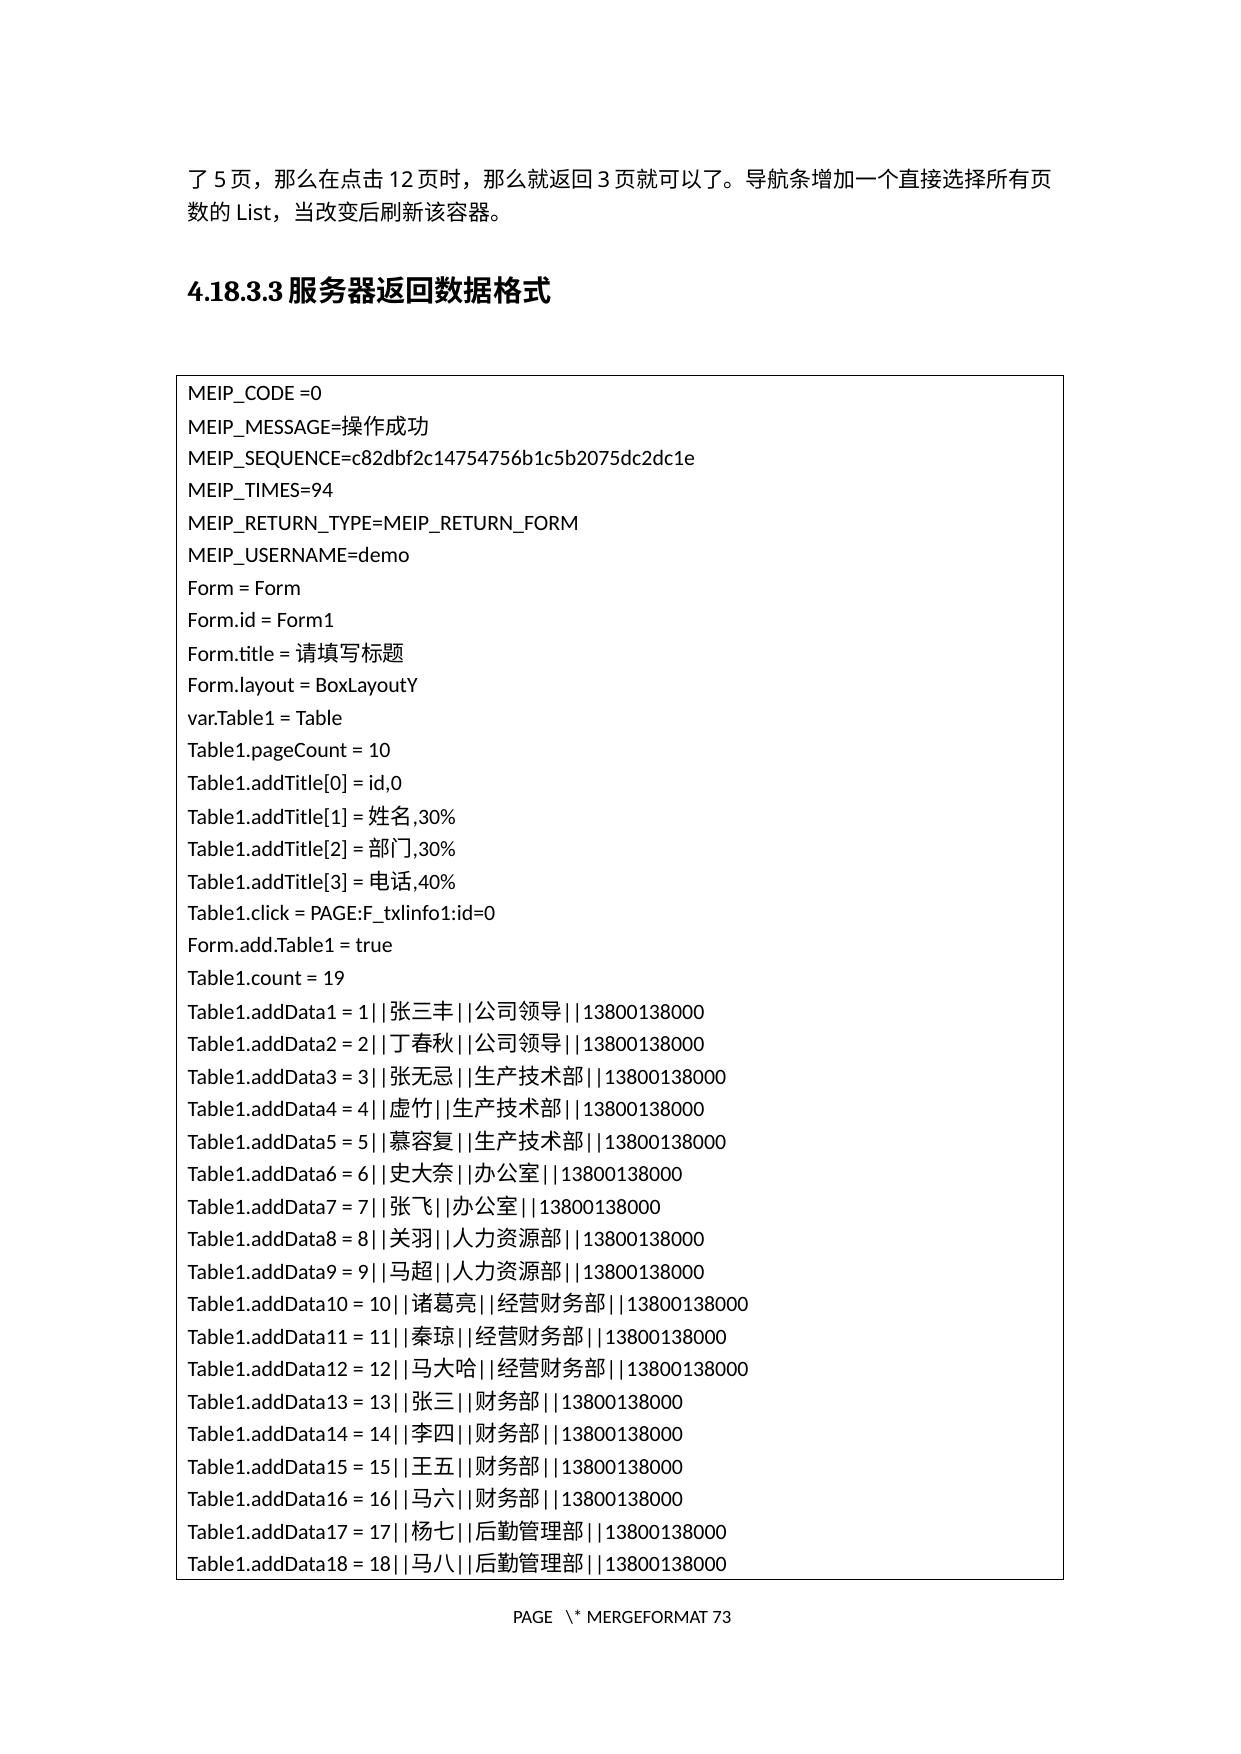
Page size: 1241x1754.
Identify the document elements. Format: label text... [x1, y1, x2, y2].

subtitle 4.18.3.3服务器返回数据格式 [187, 256, 1053, 321]
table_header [177, 376, 1063, 1578]
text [187, 162, 1053, 227]
